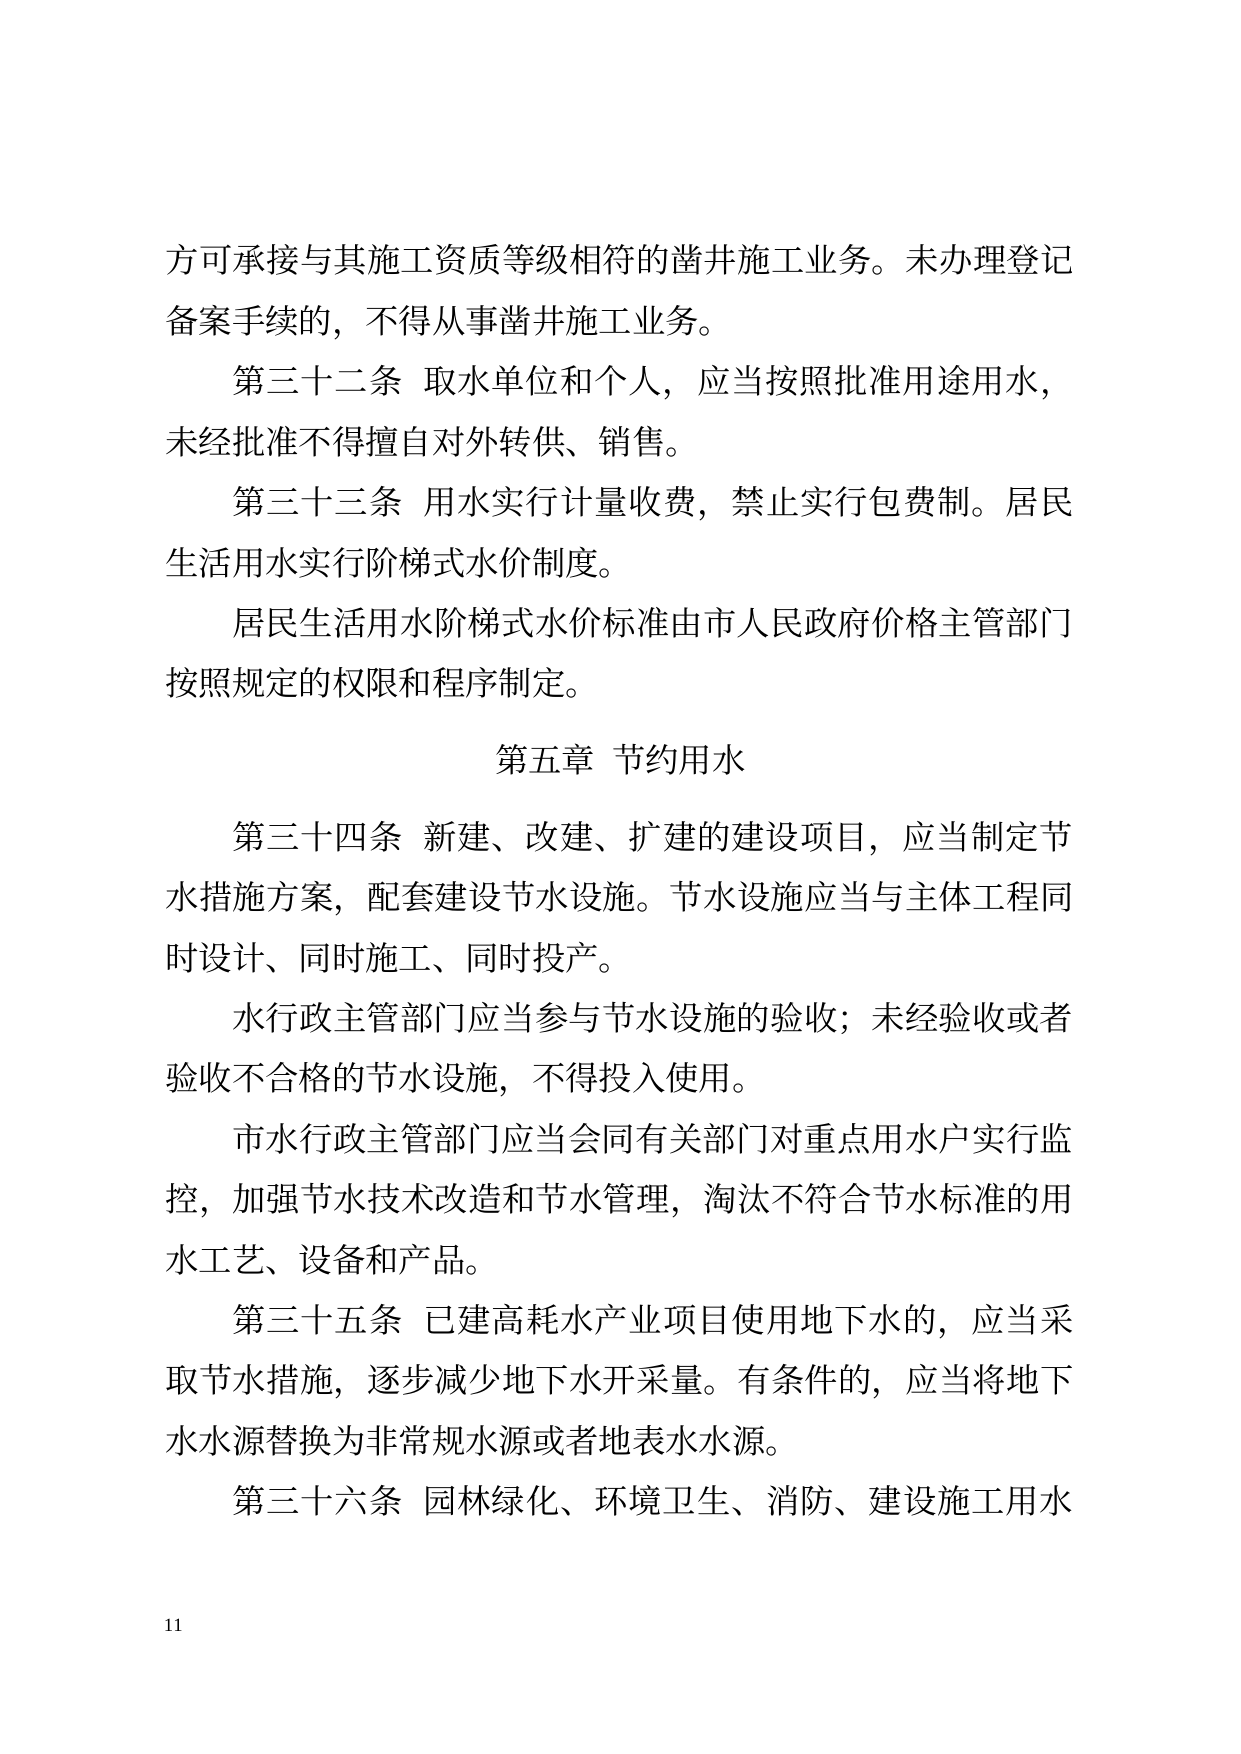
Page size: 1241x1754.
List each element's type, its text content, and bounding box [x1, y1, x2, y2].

text 市水行政主管部门应当会同有关部门对重点用水户实行监控，加强节水技术改造和节水管理，淘汰不符合节水标准的用水工艺、设备和产品。 [165, 1103, 1075, 1284]
text 第五章 节约用水 [165, 724, 1075, 784]
text 第三十二条 取水单位和个人，应当按照批准用途用水，未经批准不得擅自对外转供、销售。 [165, 345, 1075, 466]
text 第三十四条 新建、改建、扩建的建设项目，应当制定节水措施方案，配套建设节水设施。节水设施应当与主体工程同时设计、同时施工、同时投产。 [165, 801, 1075, 982]
text 第三十三条 用水实行计量收费，禁止实行包费制。居民生活用水实行阶梯式水价制度。 [165, 466, 1075, 587]
text 第三十五条 已建高耗水产业项目使用地下水的，应当采取节水措施，逐步减少地下水开采量。有条件的，应当将地下水水源替换为非常规水源或者地表水水源。 [165, 1284, 1075, 1465]
text 水行政主管部门应当参与节水设施的验收；未经验收或者验收不合格的节水设施，不得投入使用。 [165, 982, 1075, 1103]
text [165, 224, 1075, 345]
text 居民生活用水阶梯式水价标准由市人民政府价格主管部门按照规定的权限和程序制定。 [165, 587, 1075, 708]
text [165, 1465, 1075, 1526]
